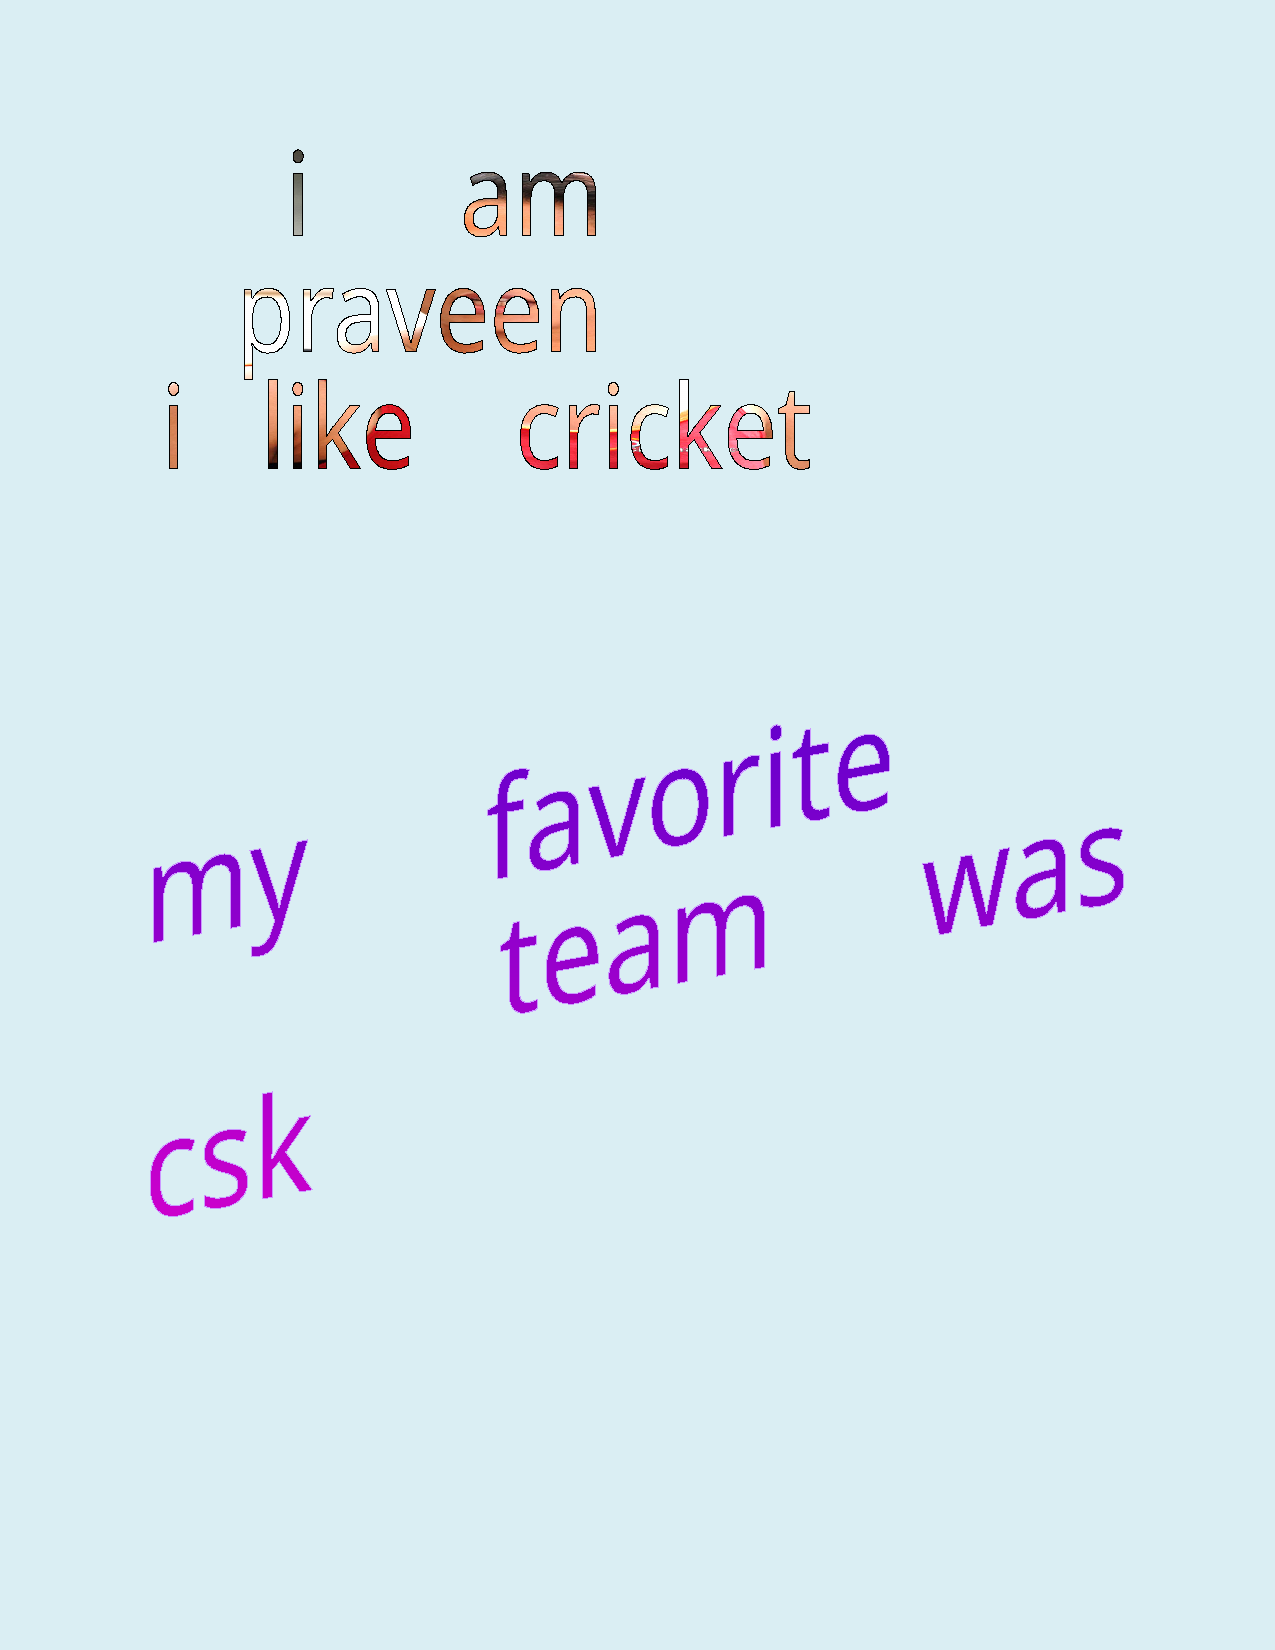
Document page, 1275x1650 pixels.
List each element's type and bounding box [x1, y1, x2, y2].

picture [170, 406, 177, 468]
picture [440, 289, 485, 353]
picture [169, 383, 178, 395]
picture [367, 404, 411, 469]
picture [294, 149, 303, 162]
picture [304, 288, 333, 351]
picture [337, 288, 378, 353]
picture [245, 288, 290, 379]
picture [729, 404, 773, 469]
picture [387, 290, 435, 351]
picture [494, 289, 538, 353]
picture [465, 172, 506, 236]
picture [552, 288, 595, 351]
picture [609, 383, 618, 395]
picture [294, 406, 301, 468]
picture [520, 404, 559, 469]
picture [630, 404, 669, 469]
picture [269, 380, 277, 468]
picture [319, 380, 360, 468]
picture [680, 380, 723, 468]
picture [292, 383, 302, 395]
picture [523, 172, 596, 235]
picture [779, 392, 809, 469]
picture [294, 174, 302, 235]
picture [610, 406, 617, 468]
picture [570, 404, 599, 468]
